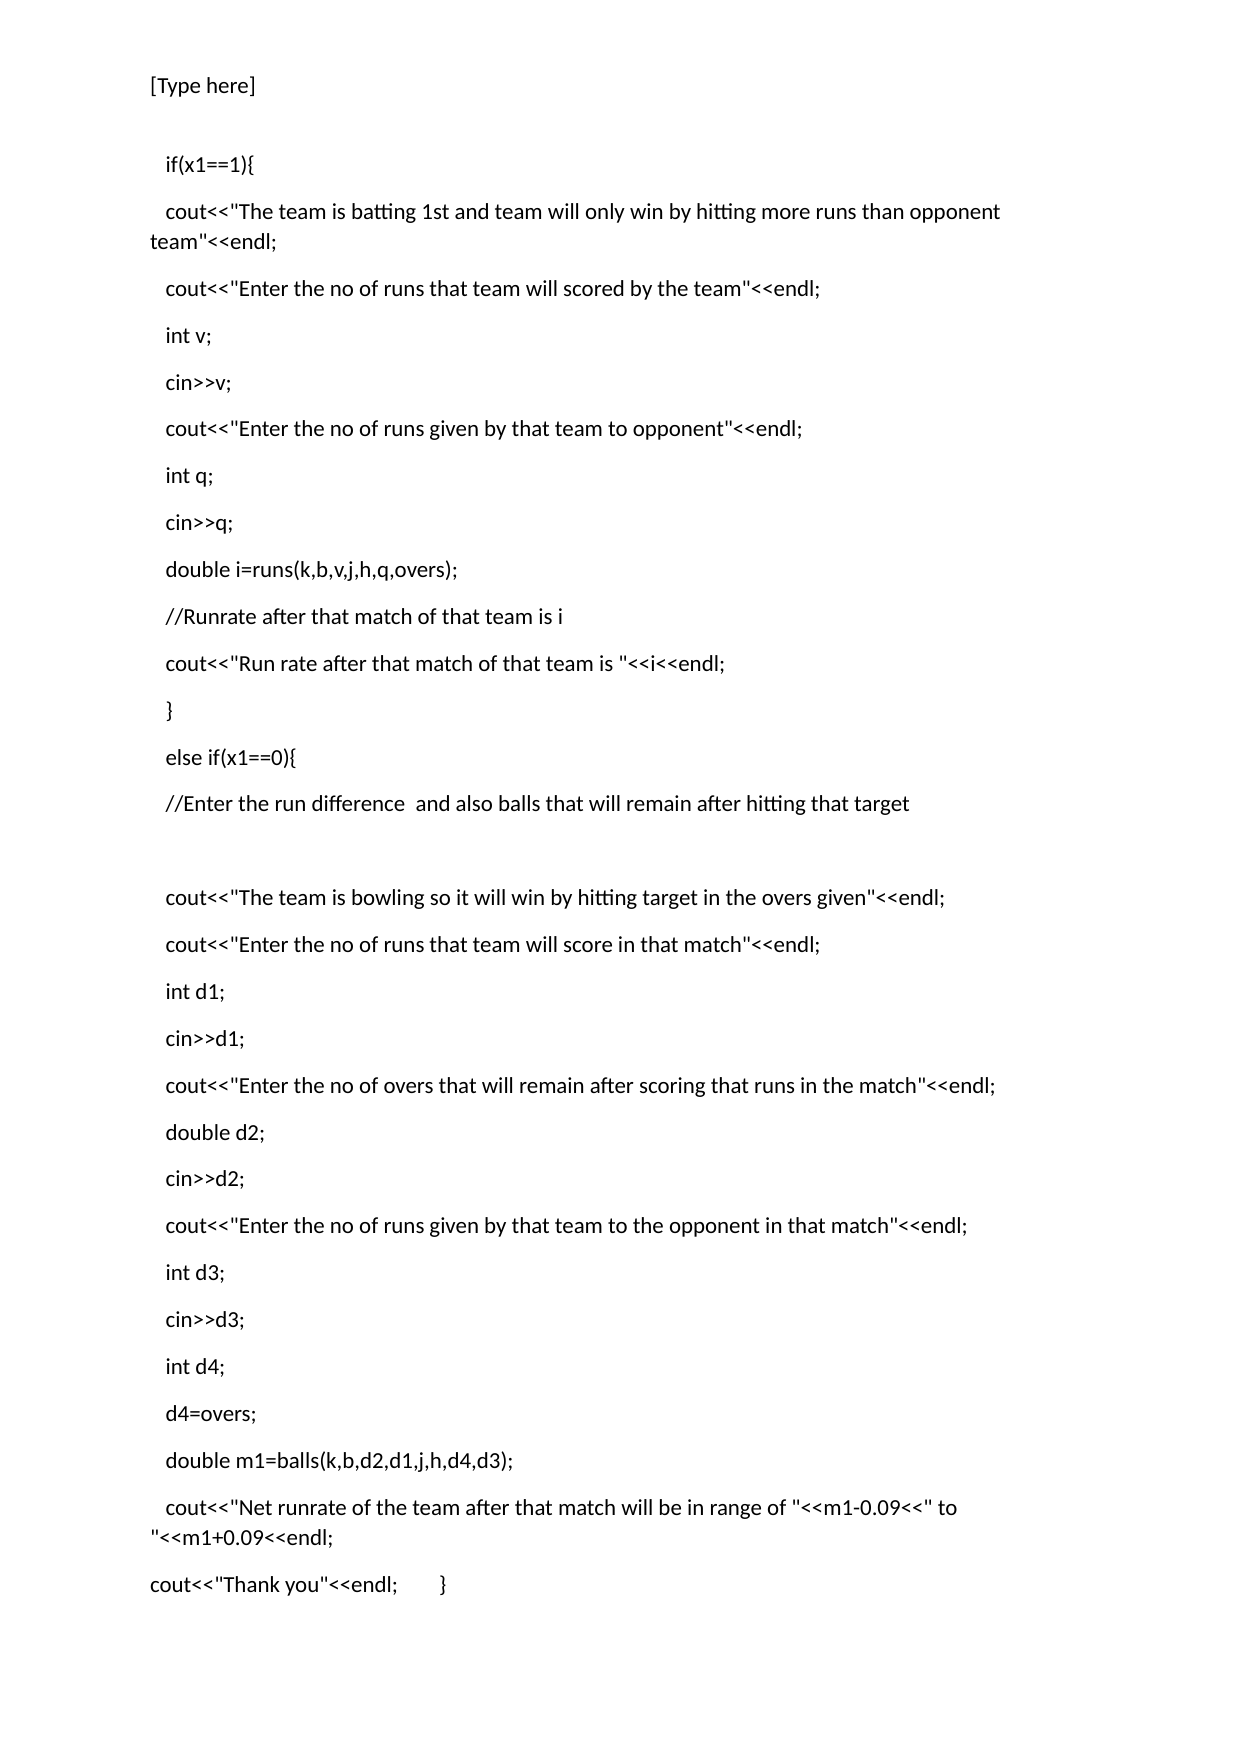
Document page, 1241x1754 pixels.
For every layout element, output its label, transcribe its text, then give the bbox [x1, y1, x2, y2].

text cout<<"Enter the no of overs that will remain after scoring that runs in the match"<<endl; [150, 1071, 1090, 1099]
text cout<<"Net runrate of the team after that match will be in range of "<<m1-0.09<<" to "<<m1+0.09<<endl; [150, 1493, 1090, 1551]
text int d3; [150, 1258, 1090, 1286]
text //Runrate after that match of that team is i [150, 602, 1090, 630]
text int q; [150, 461, 1090, 489]
text double d2; [150, 1118, 1090, 1146]
text d4=overs; [150, 1399, 1090, 1427]
text double m1=balls(k,b,d2,d1,j,h,d4,d3); [150, 1446, 1090, 1474]
text } [150, 696, 1090, 724]
text cin>>d2; [150, 1164, 1090, 1193]
text cout<<"Thank you"<<endl; } [150, 1570, 1090, 1598]
text int d4; [150, 1352, 1090, 1380]
text double i=runs(k,b,v,j,h,q,overs); [150, 555, 1090, 583]
text if(x1==1){ [150, 150, 1090, 178]
text cin>>d1; [150, 1024, 1090, 1052]
text cin>>v; [150, 368, 1090, 396]
text else if(x1==0){ [150, 743, 1090, 771]
text cout<<"The team is bowling so it will win by hitting target in the overs given"<<endl; [150, 883, 1090, 911]
text cin>>d3; [150, 1305, 1090, 1333]
text cout<<"The team is batting 1st and team will only win by hitting more runs than opponent team"<<endl; [150, 197, 1090, 255]
text cin>>q; [150, 508, 1090, 536]
text cout<<"Enter the no of runs that team will scored by the team"<<endl; [150, 274, 1090, 302]
text //Enter the run difference and also balls that will remain after hitting that target [150, 789, 1090, 818]
text cout<<"Run rate after that match of that team is "<<i<<endl; [150, 649, 1090, 677]
text cout<<"Enter the no of runs given by that team to the opponent in that match"<<endl; [150, 1211, 1090, 1239]
text cout<<"Enter the no of runs given by that team to opponent"<<endl; [150, 414, 1090, 443]
text int v; [150, 321, 1090, 349]
text cout<<"Enter the no of runs that team will score in that match"<<endl; [150, 930, 1090, 958]
text int d1; [150, 977, 1090, 1005]
